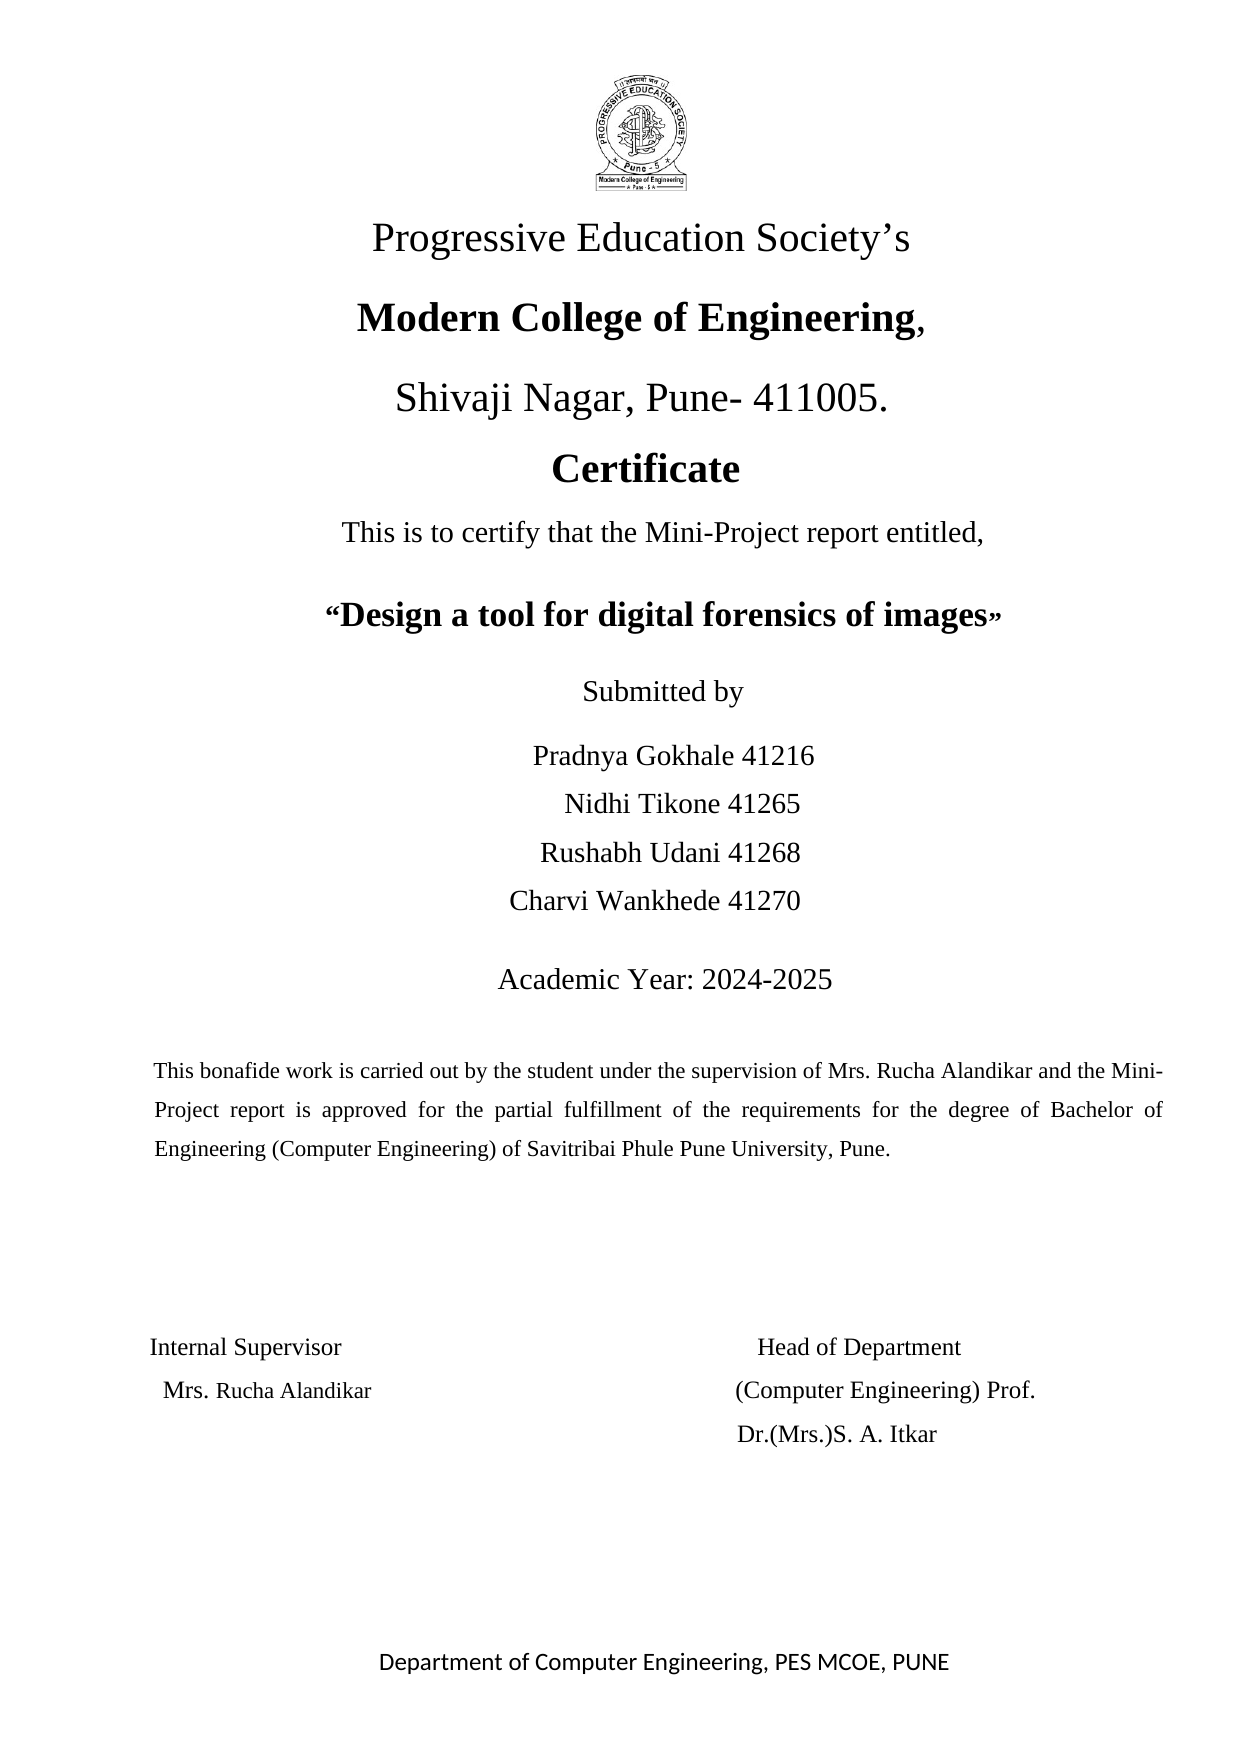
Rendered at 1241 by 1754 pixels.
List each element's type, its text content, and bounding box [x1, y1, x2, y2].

text Academic Year: 2024-2025 [161, 961, 1124, 996]
text Shivaji Nagar, Pune- 411005. [394, 373, 1088, 421]
text Submitted by [161, 673, 1165, 707]
text Certificate [394, 444, 1088, 492]
text Nidhi Tikone 41265 [200, 787, 1165, 820]
text Charvi Wankhede 41270 [200, 883, 1110, 916]
text Pradnya Gokhale 41216 [200, 738, 1147, 772]
text Progressive Education Society’s [117, 213, 1165, 261]
text Modern College of Engineering, [117, 293, 1165, 341]
text Mrs. Rucha Alandikar (Computer Engineering) Prof. [75, 1376, 1165, 1404]
picture [595, 75, 687, 191]
text “Design a tool for digital forensics of images” [161, 583, 1165, 637]
text This bonafide work is carried out by the student under the supervision of Mrs. Rucha Alandikar and the Mini-Project report is approved for the partial fulfillment of the requirements for the degree of Bachelor of Engineering (Computer Engineering) of Savitribai Phule Pune University, Pune. [153, 1057, 1165, 1161]
text Rushabh Udani 41268 [200, 835, 1141, 868]
text Internal Supervisor Head of Department [75, 1332, 1165, 1361]
text Dr.(Mrs.)S. A. Itkar [508, 1419, 1165, 1448]
text This is to certify that the Mini-Project report entitled, [161, 514, 1165, 549]
